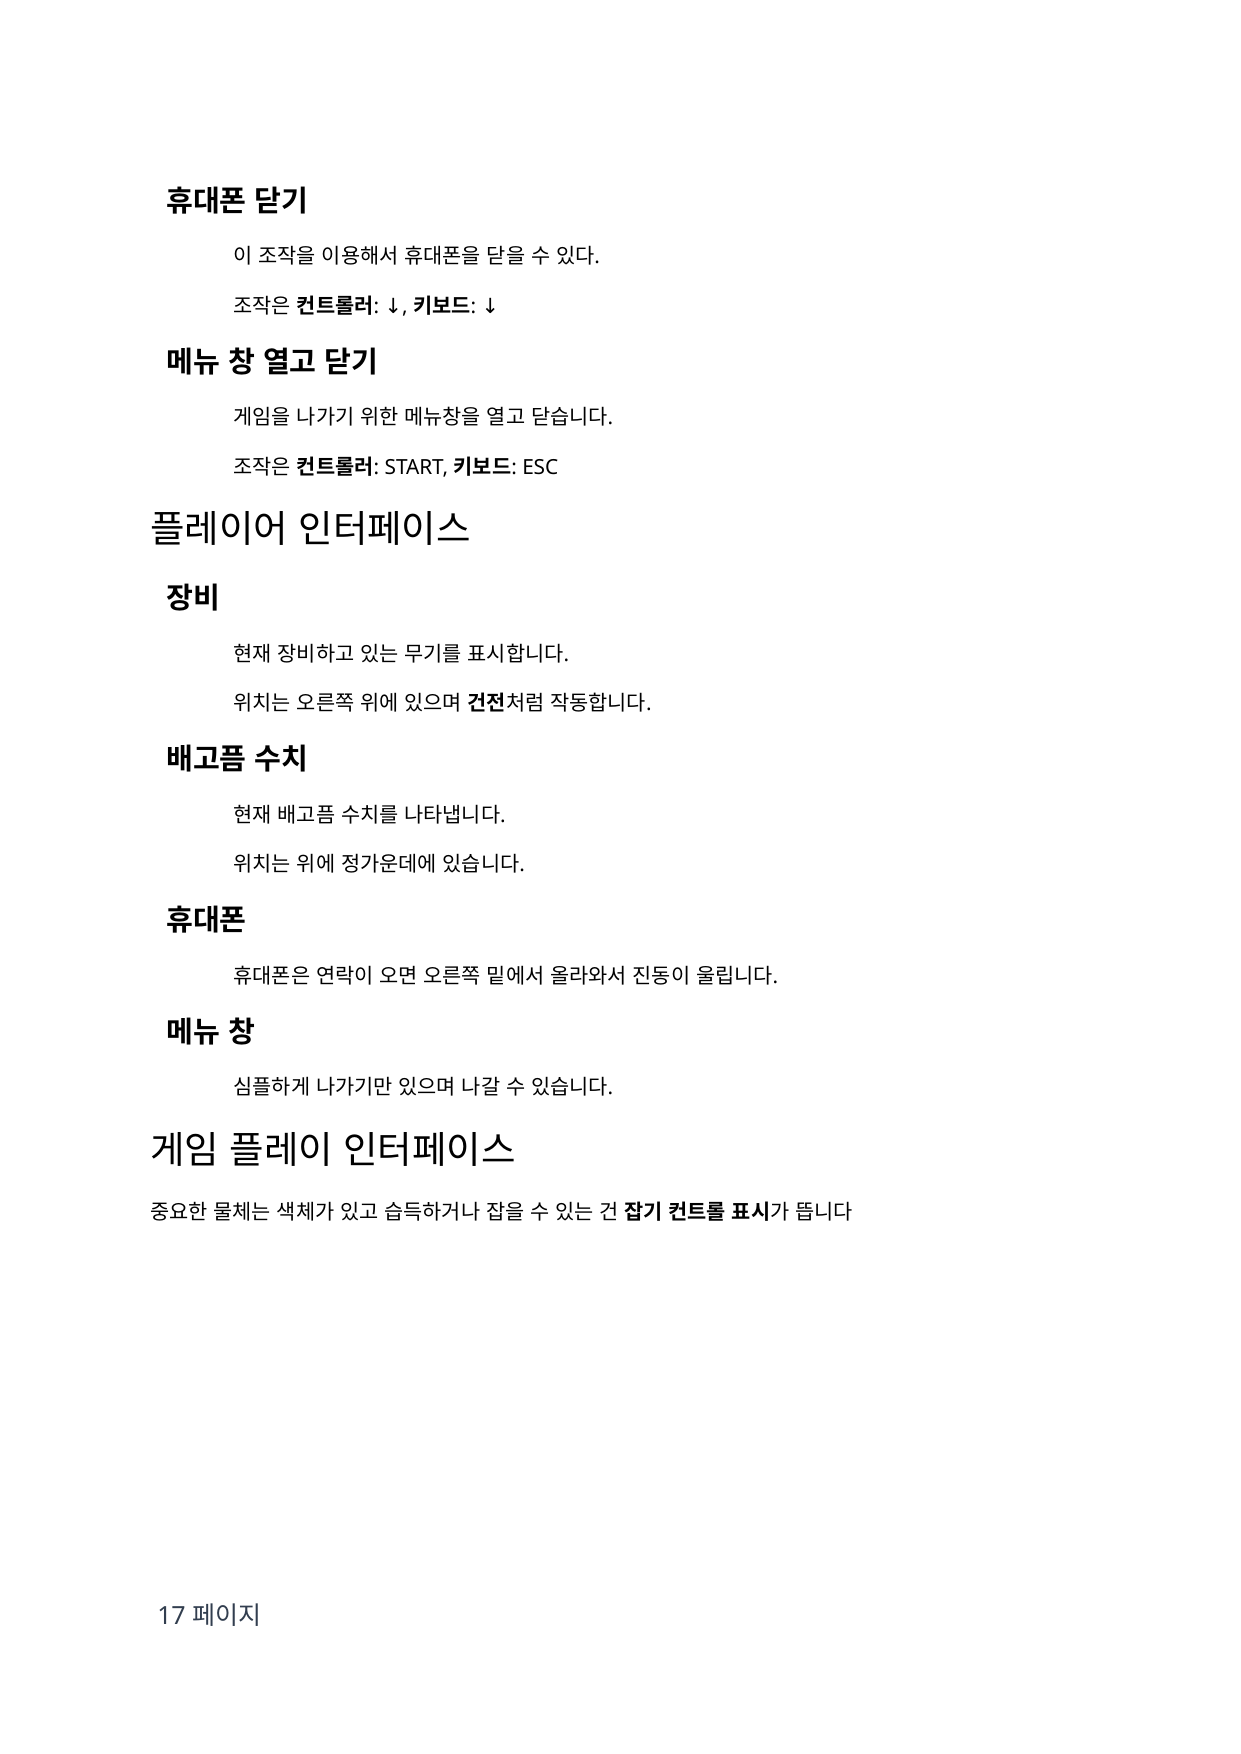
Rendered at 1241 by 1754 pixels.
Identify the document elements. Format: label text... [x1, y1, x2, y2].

subtitle 휴대폰 닫기 [166, 177, 1090, 219]
text 심플하게 나가기만 있으며 나갈 수 있습니다. [150, 1071, 1090, 1101]
text 이 조작을 이용해서 휴대폰을 닫을 수 있다. [150, 239, 1090, 270]
text 휴대폰은 연락이 오면 오른쪽 밑에서 올라와서 진동이 울립니다. [150, 959, 1090, 989]
text 중요한 물체는 색체가 있고 습득하거나 잡을 수 있는 건 잡기 컨트롤 표시가 뜹니다 [150, 1195, 1090, 1225]
subtitle 배고픔 수치 [166, 736, 1090, 778]
text 위치는 오른쪽 위에 있으며 건전처럼 작동합니다. [150, 686, 1090, 716]
text 조작은 컨트롤러: ↓, 키보드: ↓ [150, 289, 1090, 319]
subtitle 플레이어 인터페이스 [150, 499, 1090, 553]
text 현재 배고픔 수치를 나타냅니다. [150, 798, 1090, 828]
subtitle 장비 [166, 574, 1090, 617]
text 조작은 컨트롤러: START, 키보드: ESC [150, 450, 1090, 480]
text 위치는 위에 정가운데에 있습니다. [150, 847, 1090, 877]
text 게임을 나가기 위한 메뉴창을 열고 닫습니다. [150, 401, 1090, 431]
text 현재 장비하고 있는 무기를 표시합니다. [150, 637, 1090, 667]
subtitle 메뉴 창 열고 닫기 [166, 338, 1090, 381]
subtitle 휴대폰 [166, 897, 1090, 939]
subtitle 메뉴 창 [166, 1008, 1090, 1051]
subtitle 게임 플레이 인터페이스 [150, 1120, 1090, 1174]
